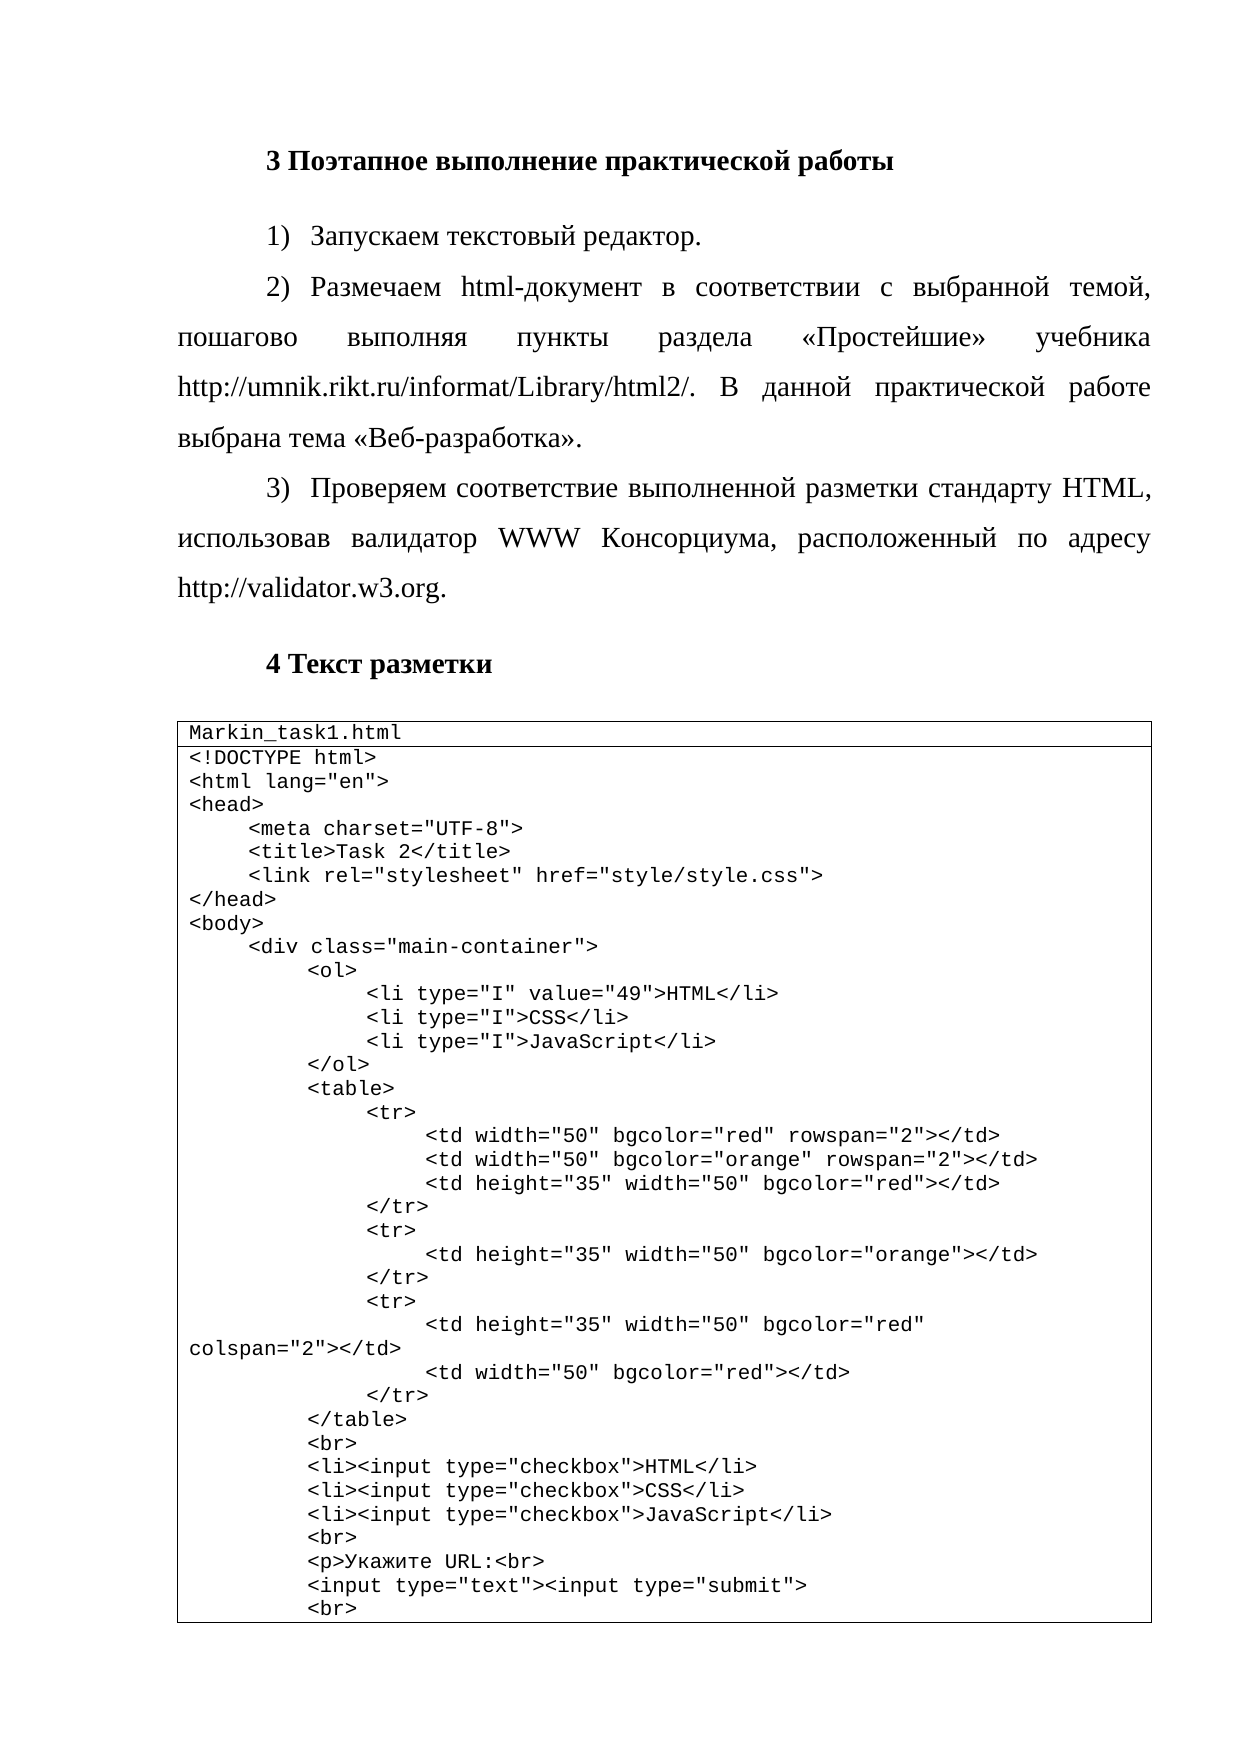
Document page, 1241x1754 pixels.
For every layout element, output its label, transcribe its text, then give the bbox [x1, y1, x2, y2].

list Проверяем соответствие выполненной разметки стандарту HTML, использовав валидатор WWW Консорциума, расположенный по адресу http://validator.w3.org. [177, 470, 1152, 604]
subtitle 4 Текст разметки [177, 646, 1152, 679]
list Запускаем текстовый редактор. [177, 218, 1152, 252]
table_header Markin_task1.html [178, 722, 1151, 746]
list Размечаем html-документ в соответствии с выбранной темой, пошагово выполняя пункты раздела «Простейшие» учебника http://umnik.rikt.ru/informat/Library/html2/. В данной практической работе выбрана тема «Веб-разработка». [177, 269, 1152, 453]
subtitle 3 Поэтапное выполнение практической работы [177, 143, 1152, 177]
